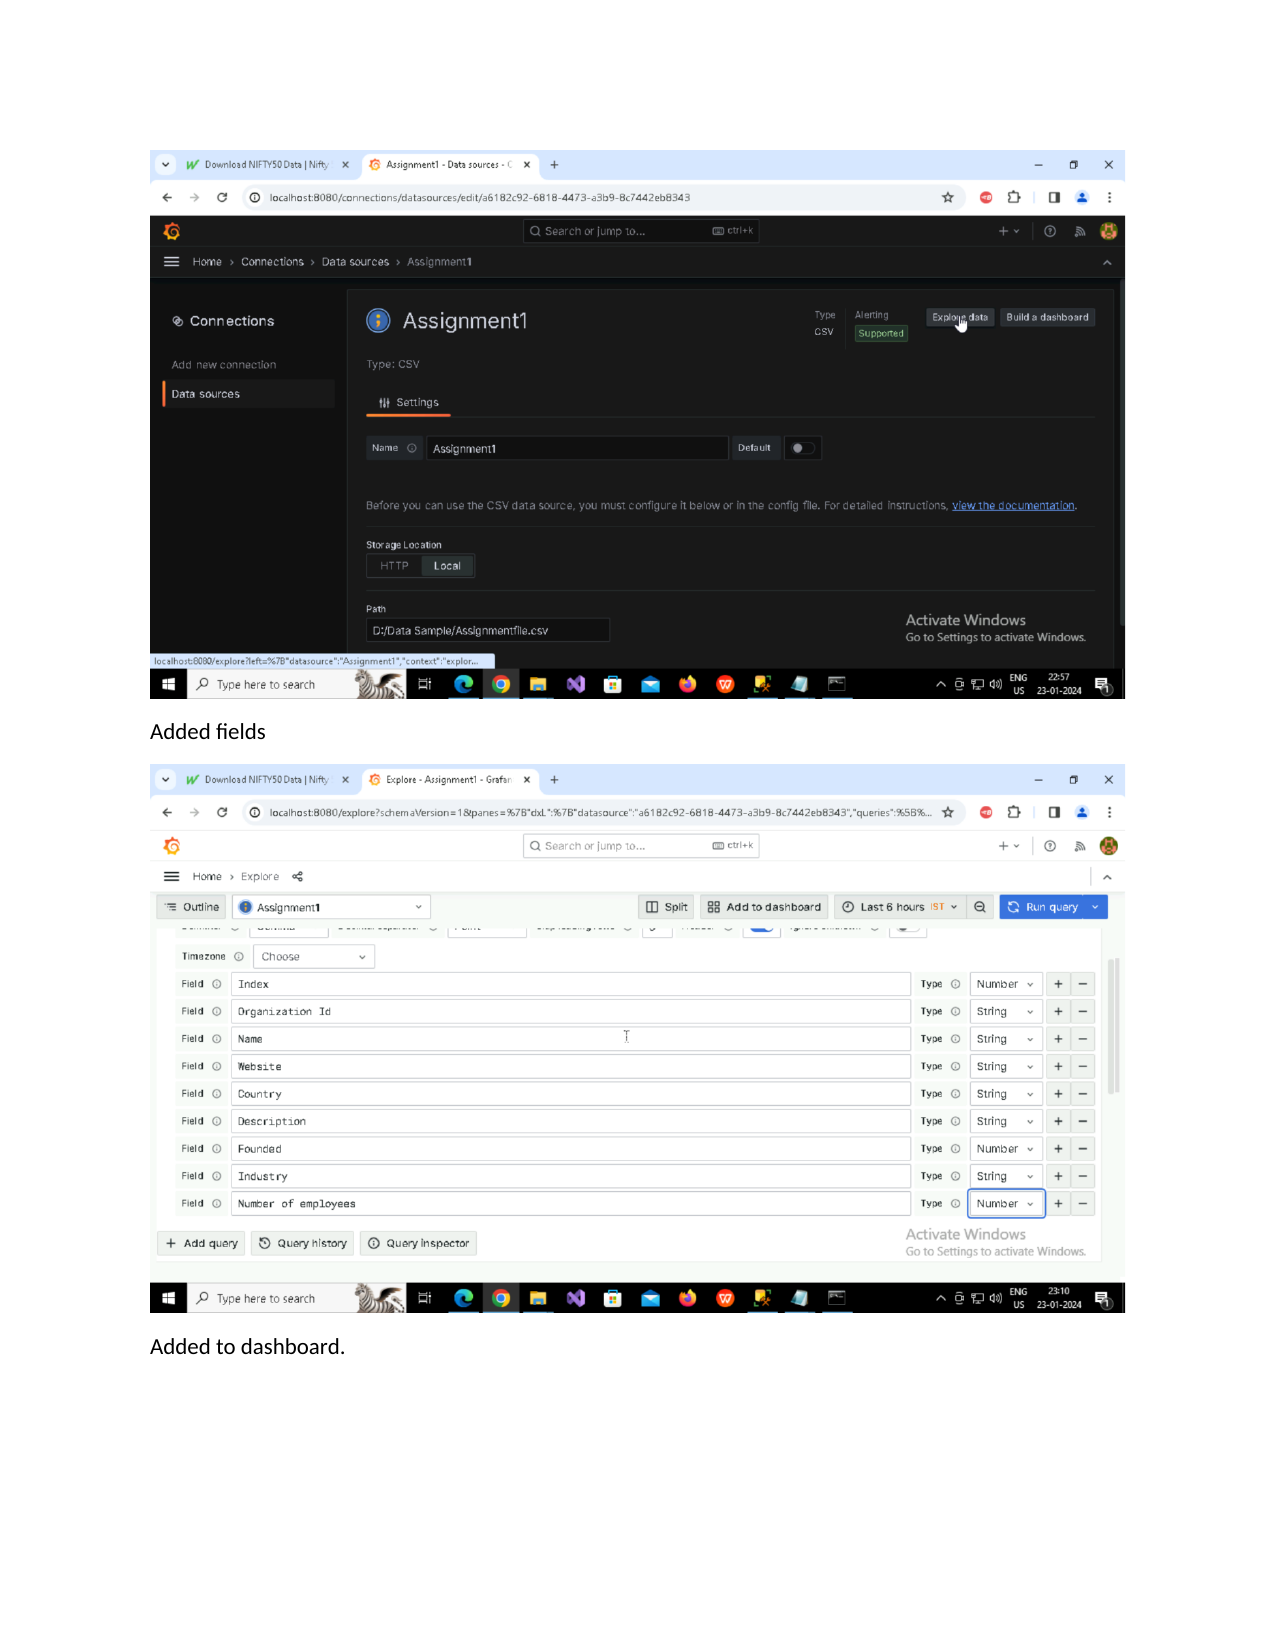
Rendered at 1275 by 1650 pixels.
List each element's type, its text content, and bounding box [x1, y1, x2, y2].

text Added fields [150, 717, 1125, 746]
picture [150, 764, 1125, 1313]
text Added to dashboard. [150, 1332, 1125, 1360]
picture [150, 150, 1125, 699]
